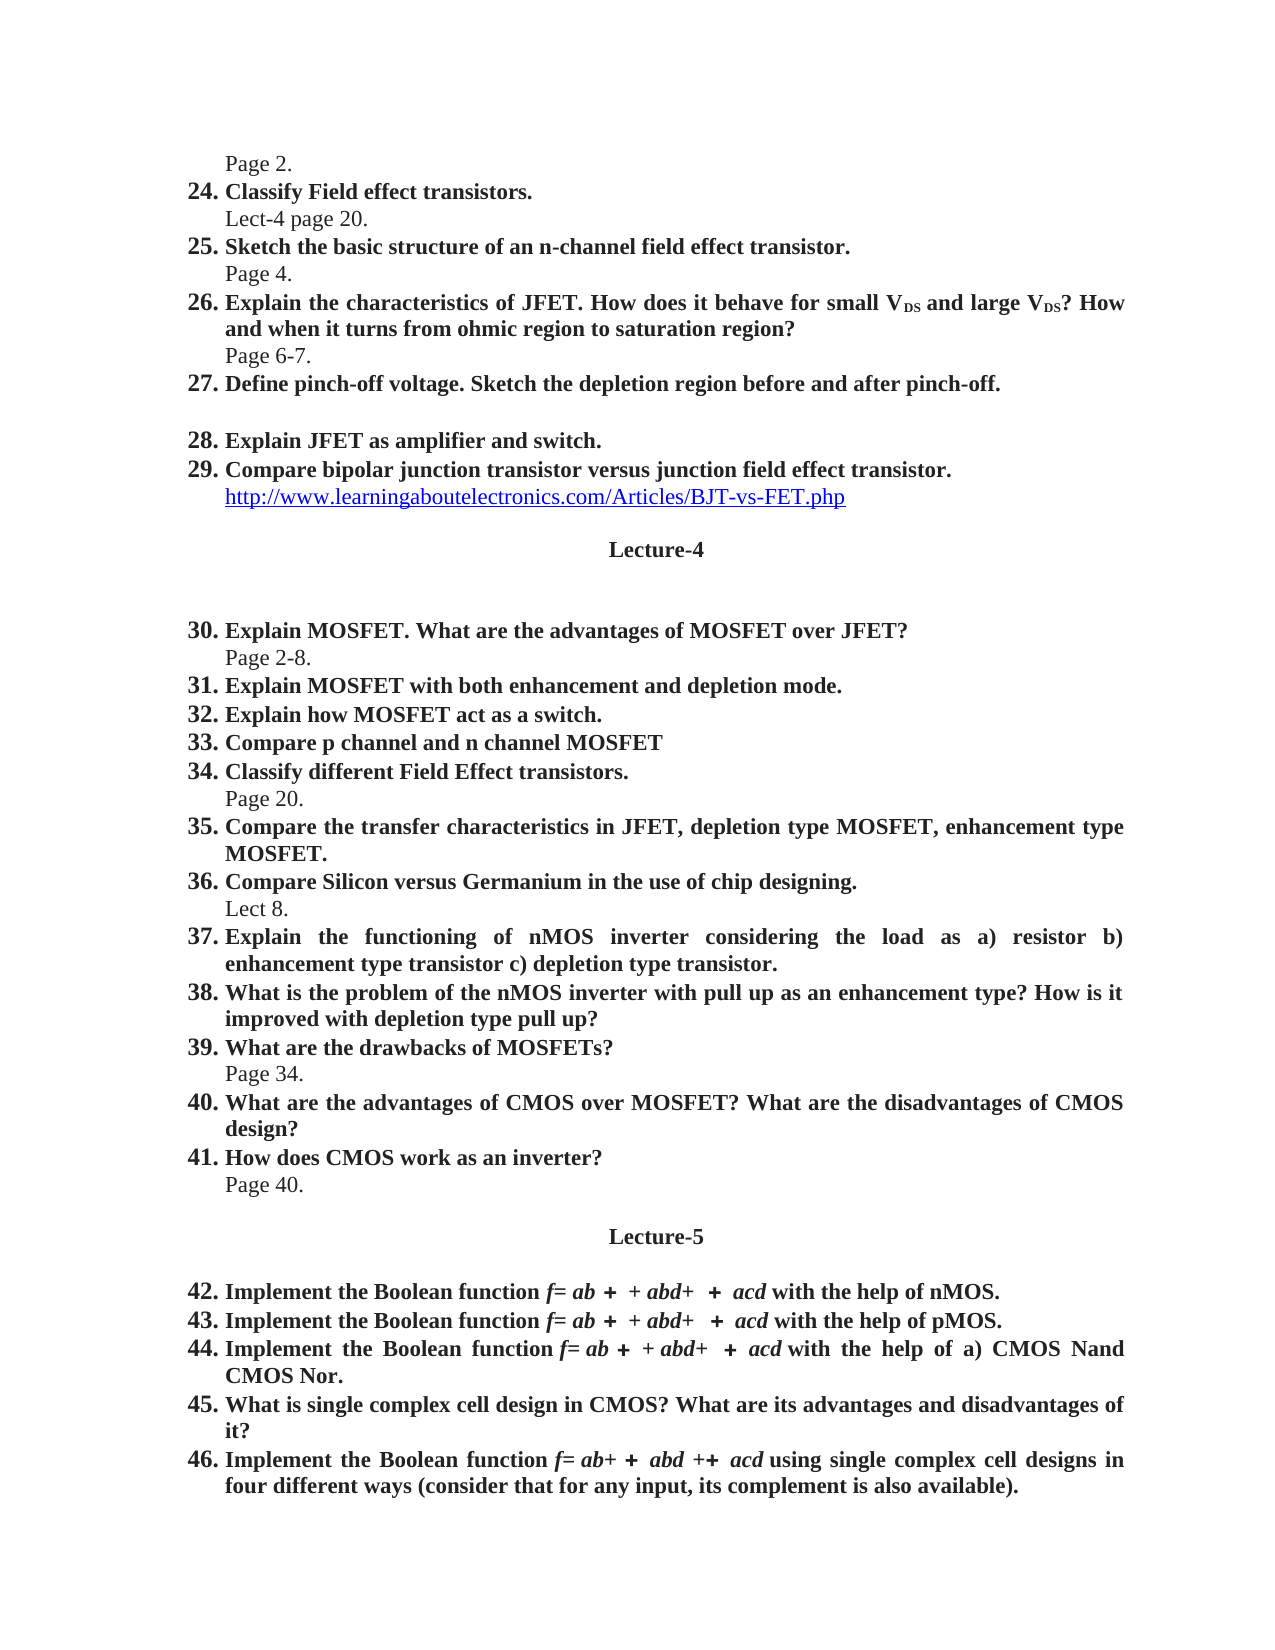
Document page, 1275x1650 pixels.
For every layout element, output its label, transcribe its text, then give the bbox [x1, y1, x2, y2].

list Implement the Boolean function f= ab+ abd +acd using single complex cell designs in four different ways (consider that for any input, its complement is also available). [187, 1444, 1125, 1499]
list Implement the Boolean function f= ab + abd+ acd with the help of nMOS. [187, 1276, 1125, 1305]
list Compare the transfer characteristics in JFET, depletion type MOSFET, enhancement type MOSFET. [187, 811, 1125, 866]
text Page 34. [225, 1060, 1125, 1087]
list Explain MOSFET with both enhancement and depletion mode. [187, 670, 1125, 699]
list Explain MOSFET. What are the advantages of MOSFET over JFET? [187, 615, 1125, 643]
list Classify different Field Effect transistors. [187, 756, 1125, 785]
list Explain how MOSFET act as a switch. [187, 699, 1125, 727]
list What are the drawbacks of MOSFETs? [187, 1032, 1125, 1060]
text Page 20. [225, 785, 1125, 811]
list Implement the Boolean function f= ab + abd+ acd with the help of a) CMOS Nand CMOS Nor. [187, 1333, 1125, 1389]
text Lect-4 page 20. [225, 205, 1125, 231]
list What is single complex cell design in CMOS? What are its advantages and disadvantages of it? [187, 1389, 1125, 1444]
text Lecture-5 [187, 1223, 1125, 1250]
list Implement the Boolean function f= ab + abd+ acd with the help of pMOS. [187, 1305, 1125, 1333]
list Compare bipolar junction transistor versus junction field effect transistor. [187, 454, 1125, 483]
list Compare p channel and n channel MOSFET [187, 727, 1125, 756]
list Explain the functioning of nMOS inverter considering the load as a) resistor b) enhancement type transistor c) depletion type transistor. [187, 921, 1125, 977]
list Sketch the basic structure of an n-channel field effect transistor. [187, 231, 1125, 260]
list Define pinch-off voltage. Sketch the depletion region before and after pinch-off. [187, 368, 1125, 397]
list Explain the characteristics of JFET. How does it behave for small VDS and large VDS? How and when it turns from ohmic region to saturation region? [187, 287, 1125, 342]
list Explain JFET as amplifier and switch. [187, 426, 1125, 454]
text Page 2-8. [225, 643, 1125, 670]
list What are the advantages of CMOS over MOSFET? What are the disadvantages of CMOS design? [187, 1087, 1125, 1142]
text Page 6-7. [225, 342, 1125, 368]
text http://www.learningaboutelectronics.com/Articles/BJT-vs-FET.php [225, 483, 1125, 509]
list What is the problem of the nMOS inverter with pull up as an enhancement type? How is it improved with depletion type pull up? [187, 977, 1125, 1032]
text Lect 8. [225, 895, 1125, 921]
text Page 2. [225, 150, 1125, 176]
text Lecture-4 [187, 536, 1125, 562]
text Page 40. [225, 1171, 1125, 1197]
text Page 4. [225, 260, 1125, 287]
list How does CMOS work as an inverter? [187, 1142, 1125, 1171]
list Classify Field effect transistors. [187, 176, 1125, 205]
list Compare Silicon versus Germanium in the use of chip designing. [187, 866, 1125, 895]
